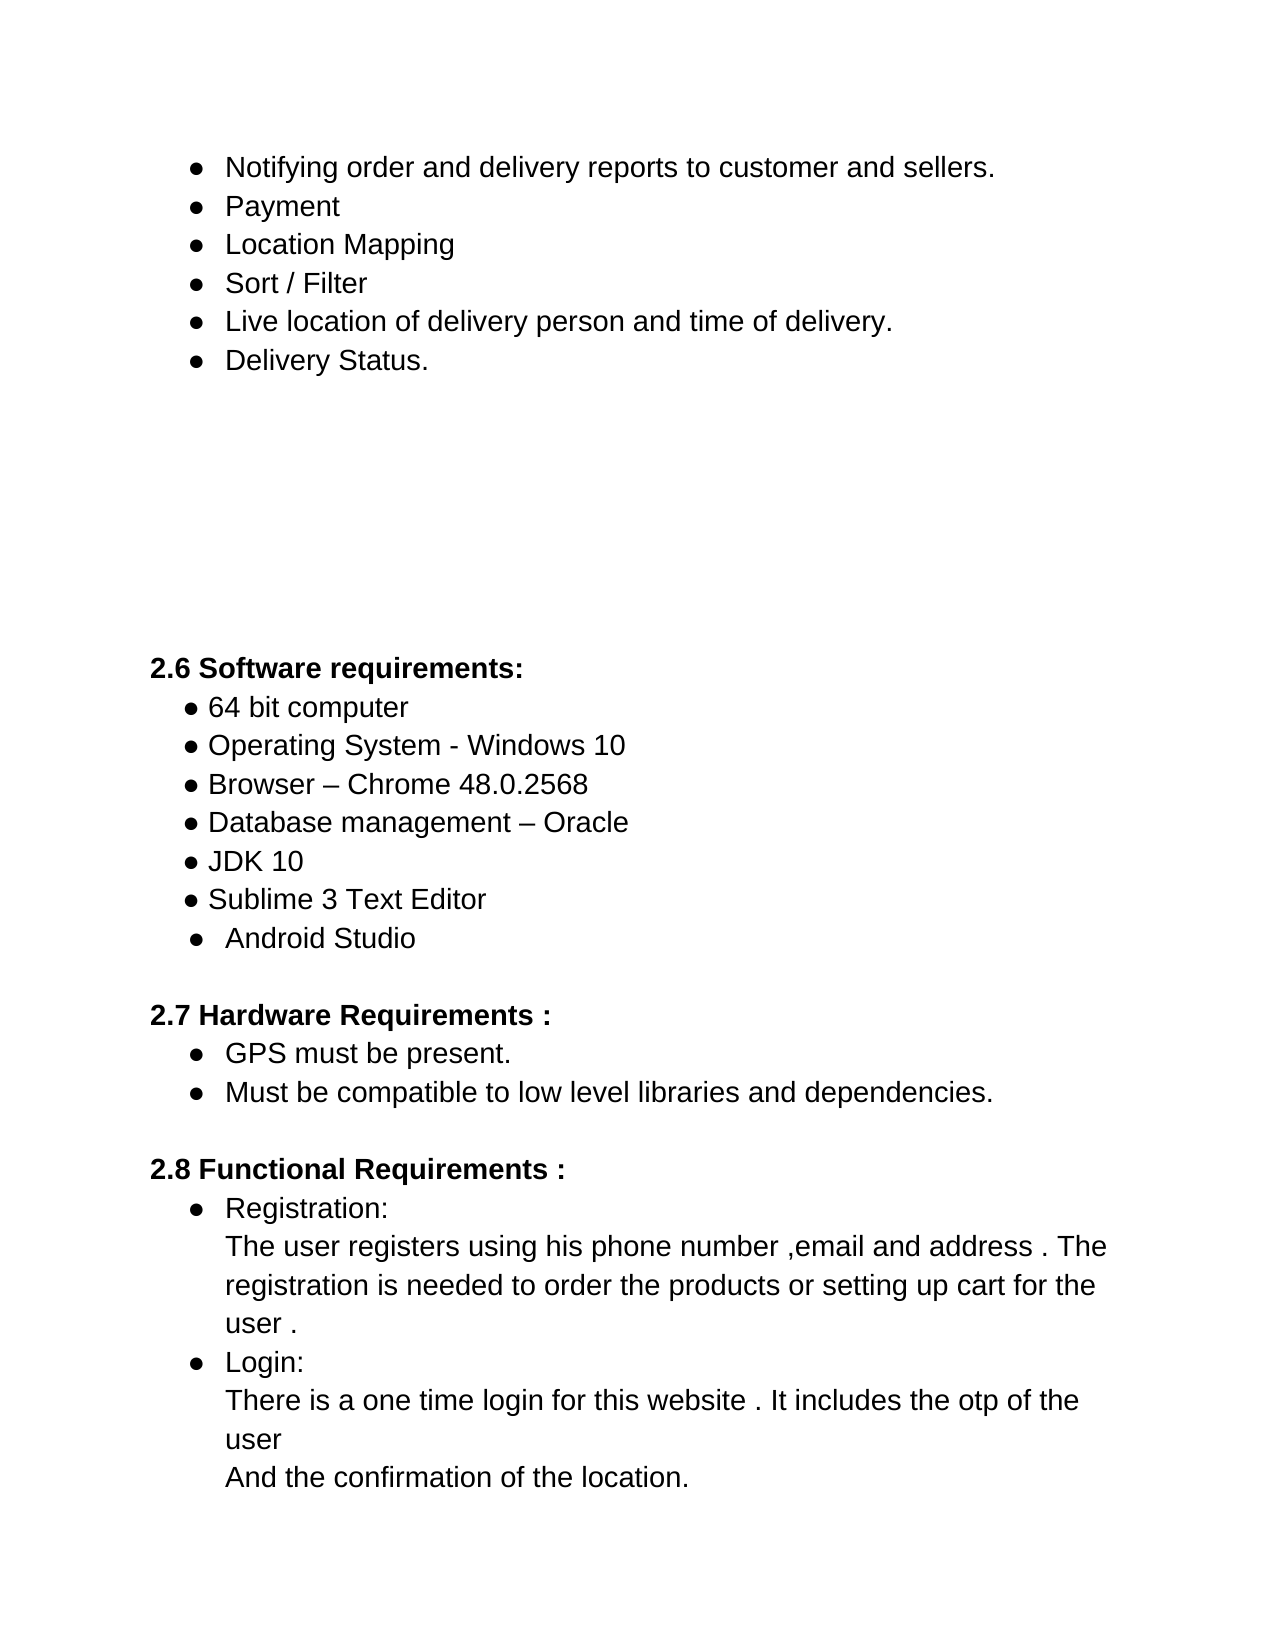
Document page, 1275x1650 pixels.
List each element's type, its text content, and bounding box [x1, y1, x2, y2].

list Location Mapping [187, 227, 1125, 261]
text ● Sublime 3 Text Editor [150, 882, 1125, 916]
list Registration: [187, 1191, 1125, 1224]
text ● Database management – Oracle [150, 805, 1125, 839]
list Notifying order and delivery reports to customer and sellers. [187, 150, 1125, 183]
list Android Studio [187, 921, 1125, 954]
list Delivery Status. [187, 343, 1125, 376]
text 2.7 Hardware Requirements : [150, 998, 1125, 1031]
list Must be compatible to low level libraries and dependencies. [187, 1075, 1125, 1108]
list GPS must be present. [187, 1036, 1125, 1070]
text ● Browser – Chrome 48.0.2568 [150, 767, 1125, 800]
text 2.8 Functional Requirements : [150, 1152, 1125, 1186]
list Live location of delivery person and time of delivery. [187, 304, 1125, 338]
text The user registers using his phone number ,email and address . The registration is needed to order the products or setting up cart for the user . [225, 1229, 1125, 1340]
text ● Operating System - Windows 10 [150, 728, 1125, 762]
text ● JDK 10 [150, 844, 1125, 877]
list Login: [187, 1345, 1125, 1378]
list Payment [187, 188, 1125, 222]
text And the confirmation of the location. [150, 1460, 1125, 1494]
text ● 64 bit computer [150, 689, 1125, 723]
text 2.6 Software requirements: [150, 651, 1125, 684]
text There is a one time login for this website . It includes the otp of the user [225, 1383, 1125, 1455]
list Sort / Filter [187, 266, 1125, 299]
